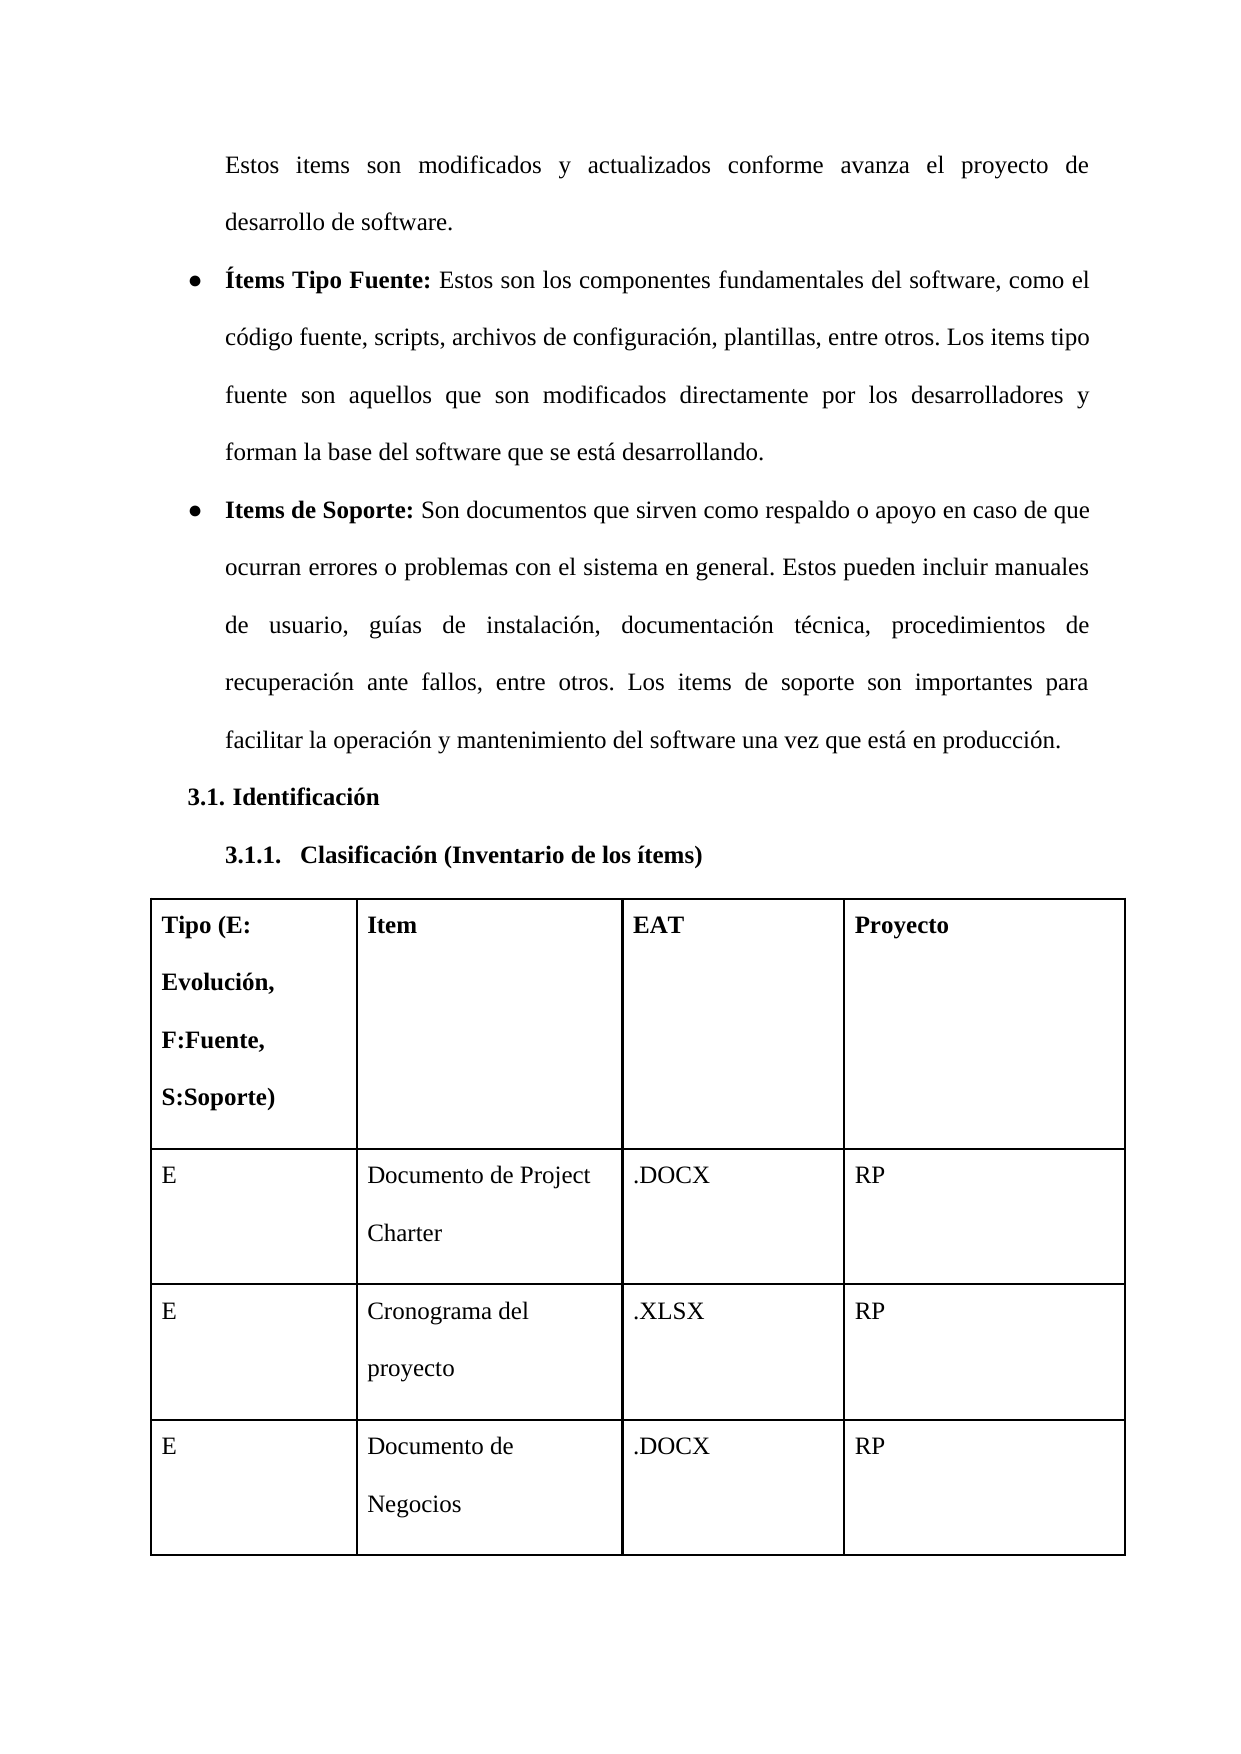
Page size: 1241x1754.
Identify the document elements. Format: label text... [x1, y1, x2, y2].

table_header EAT [624, 900, 843, 1148]
table_cell E [152, 1285, 356, 1419]
table_header Proyecto [845, 900, 1124, 1148]
table_cell RP [845, 1421, 1124, 1554]
table_cell Documento de Negocios [358, 1421, 621, 1554]
subtitle Identificación [187, 782, 1090, 811]
table_cell RP [845, 1285, 1124, 1419]
table_cell E [152, 1150, 356, 1283]
table_cell E [152, 1421, 356, 1554]
table_cell Cronograma del proyecto [358, 1285, 621, 1419]
table_cell .XLSX [624, 1285, 843, 1419]
list Items de Soporte: Son documentos que sirven como respaldo o apoyo en caso de que ocurran errores o problemas con el sistema en general. Estos pueden incluir manuales de usuario, guías de instalación, documentación técnica, procedimientos de recuperación ante fallos, entre otros. Los items de soporte son importantes para facilitar la operación y mantenimiento del software una vez que está en producción. [187, 495, 1090, 754]
table_cell .DOCX [624, 1421, 843, 1554]
table_cell .DOCX [624, 1150, 843, 1283]
table_cell Documento de Project Charter [358, 1150, 621, 1283]
table_header Item [358, 900, 621, 1148]
table_header Tipo (E: Evolución, F:Fuente, S:Soporte) [152, 900, 356, 1148]
subtitle Clasificación (Inventario de los ítems) [225, 840, 1090, 869]
table_cell RP [845, 1150, 1124, 1283]
list Ítems Tipo Fuente: Estos son los componentes fundamentales del software, como el código fuente, scripts, archivos de configuración, plantillas, entre otros. Los items tipo fuente son aquellos que son modificados directamente por los desarrolladores y forman la base del software que se está desarrollando. [187, 265, 1090, 466]
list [187, 150, 1090, 236]
